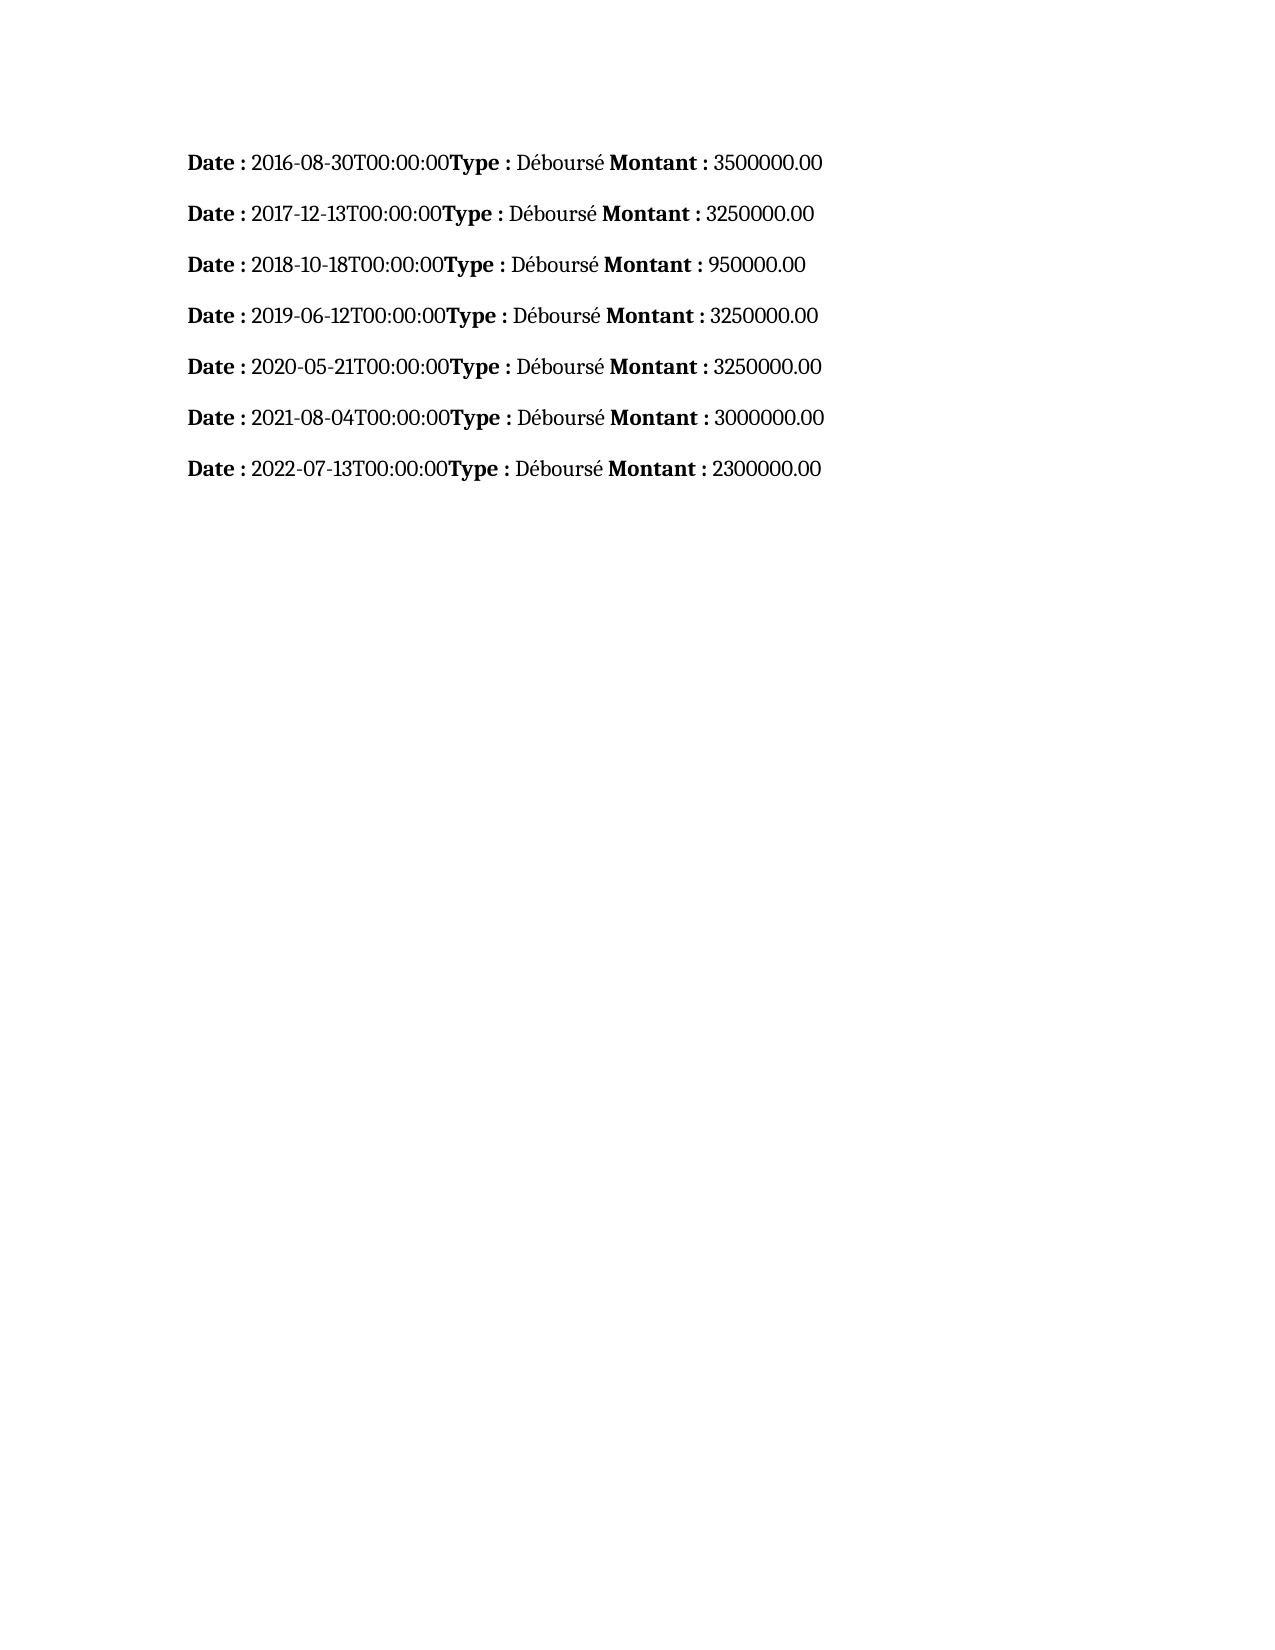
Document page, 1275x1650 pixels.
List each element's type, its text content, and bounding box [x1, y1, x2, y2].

text Date : 2021-08-04T00:00:00Type : Déboursé Montant : 3000000.00 [187, 405, 1087, 432]
text Date : 2017-12-13T00:00:00Type : Déboursé Montant : 3250000.00 [187, 201, 1087, 227]
text Date : 2016-08-30T00:00:00Type : Déboursé Montant : 3500000.00 [187, 150, 1087, 176]
text Date : 2020-05-21T00:00:00Type : Déboursé Montant : 3250000.00 [187, 354, 1087, 381]
text Date : 2018-10-18T00:00:00Type : Déboursé Montant : 950000.00 [187, 252, 1087, 278]
text Date : 2022-07-13T00:00:00Type : Déboursé Montant : 2300000.00 [187, 456, 1087, 483]
text Date : 2019-06-12T00:00:00Type : Déboursé Montant : 3250000.00 [187, 303, 1087, 329]
